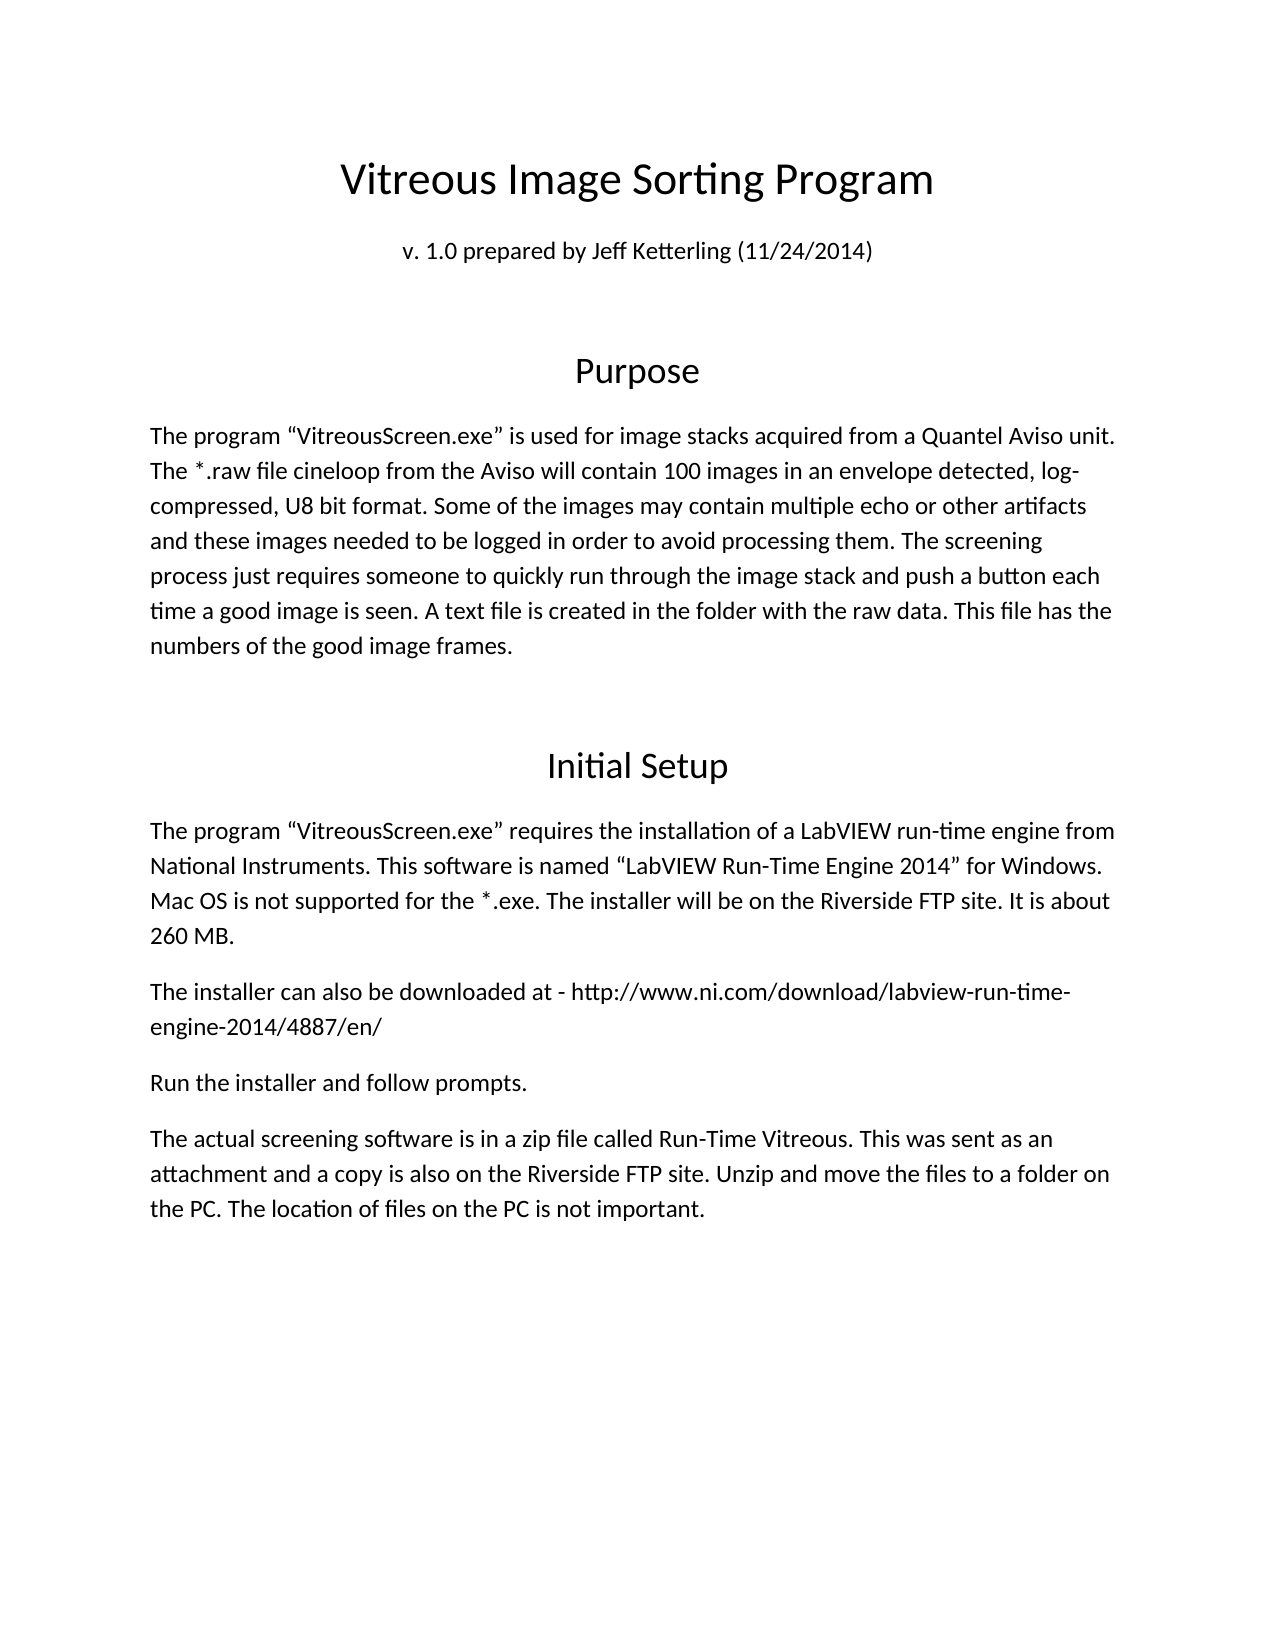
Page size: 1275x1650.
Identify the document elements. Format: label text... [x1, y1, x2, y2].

text The program “VitreousScreen.exe” requires the installation of a LabVIEW run-time engine from National Instruments. This software is named “LabVIEW Run-Time Engine 2014” for Windows. Mac OS is not supported for the *.exe. The installer will be on the Riverside FTP site. It is about 260 MB. [150, 816, 1125, 951]
text Purpose [150, 347, 1125, 393]
text Run the installer and follow prompts. [150, 1067, 1125, 1098]
text The actual screening software is in a zip file called Run-Time Vitreous. This was sent as an attachment and a copy is also on the Riverside FTP site. Unzip and move the files to a folder on the PC. The location of files on the PC is not important. [150, 1123, 1125, 1223]
text Initial Setup [150, 742, 1125, 788]
text The program “VitreousScreen.exe” is used for image stacks acquired from a Quantel Aviso unit. The *.raw file cineloop from the Aviso will contain 100 images in an envelope detected, log-compressed, U8 bit format. Some of the images may contain multiple echo or other artifacts and these images needed to be logged in order to avoid processing them. The screening process just requires someone to quickly run through the image stack and push a button each time a good image is seen. A text file is created in the folder with the raw data. This file has the numbers of the good image frames. [150, 420, 1125, 661]
text Vitreous Image Sorting Program [150, 150, 1125, 206]
text v. 1.0 prepared by Jeff Ketterling (11/24/2014) [150, 235, 1125, 266]
text The installer can also be downloaded at - http://www.ni.com/download/labview-run-time-engine-2014/4887/en/ [150, 976, 1125, 1042]
